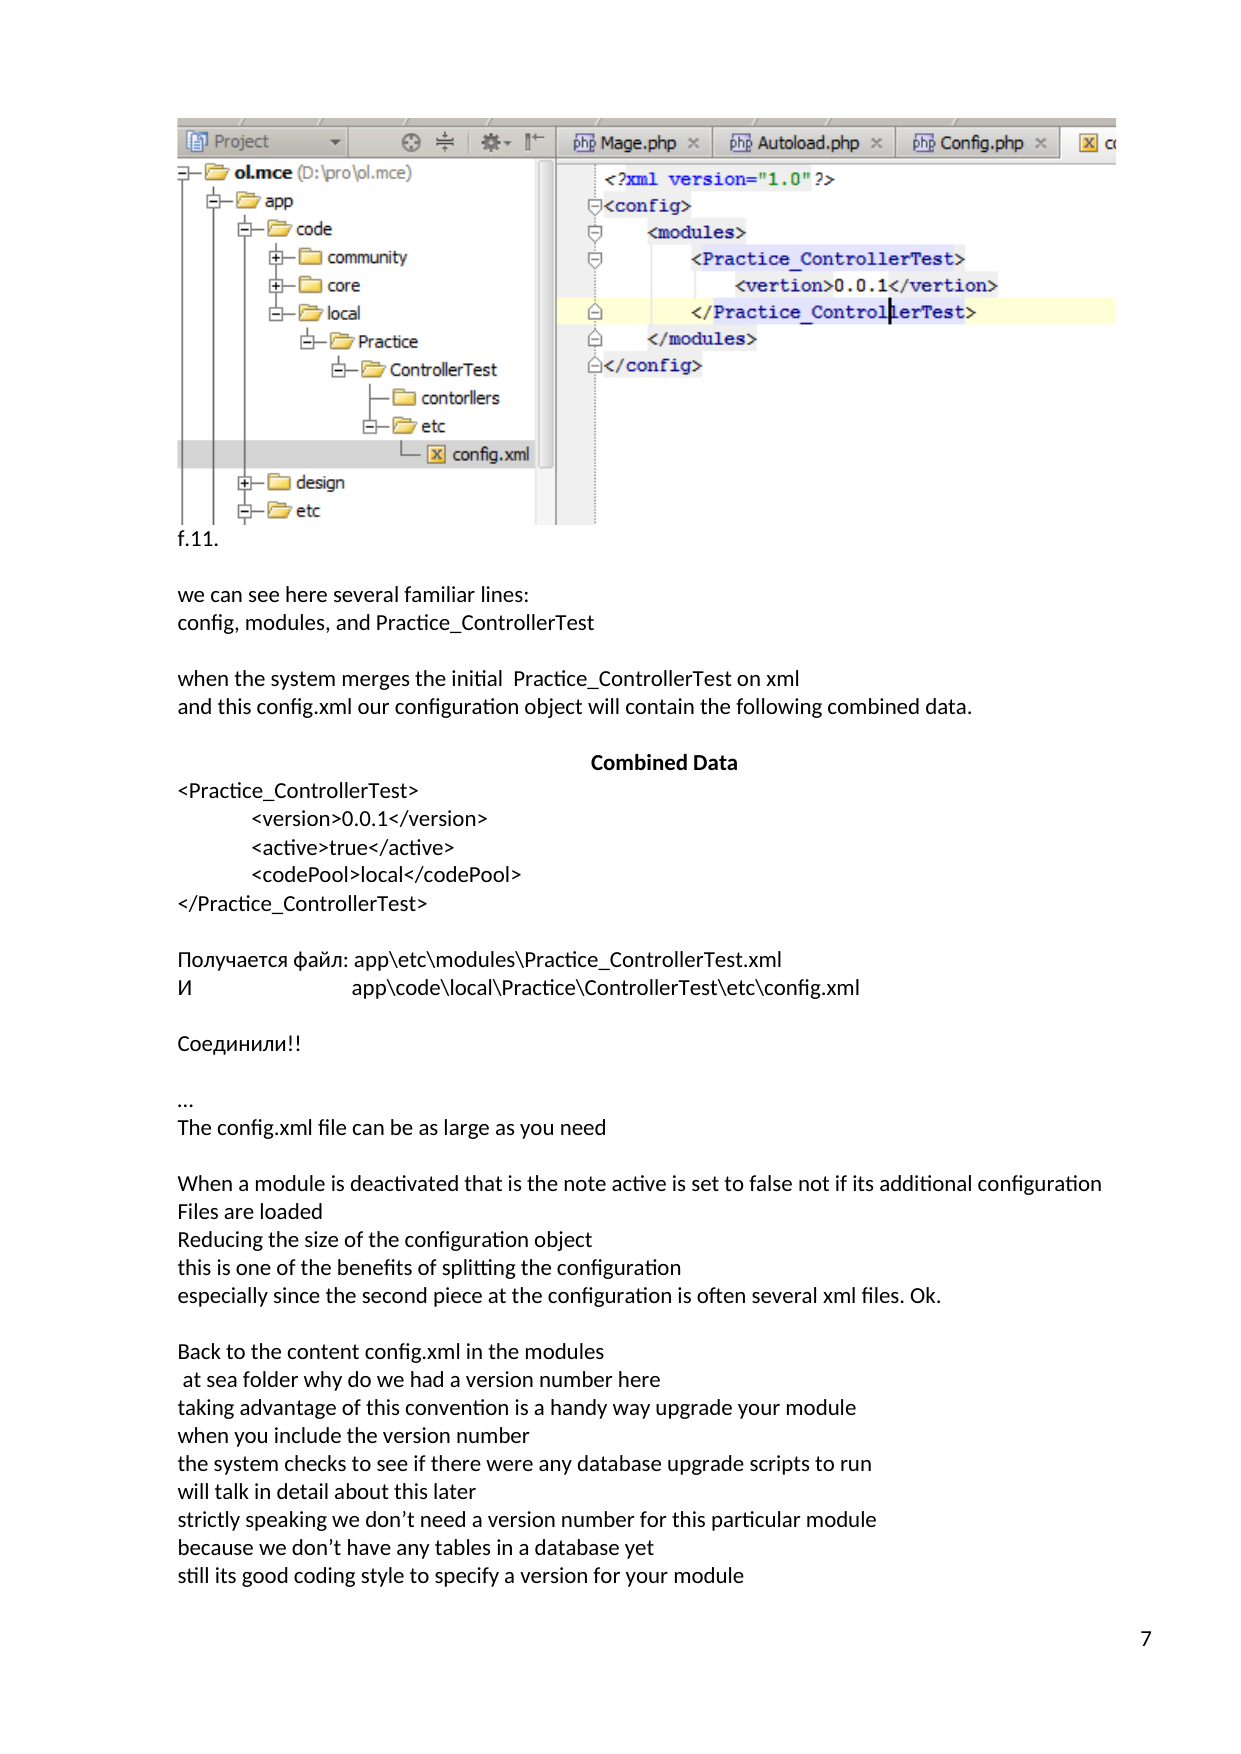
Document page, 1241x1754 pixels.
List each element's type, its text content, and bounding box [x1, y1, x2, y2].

picture [177, 118, 1117, 525]
text <codePool>local</codePool> [177, 861, 1152, 889]
text <active>true</active> [177, 833, 1152, 861]
text f.11. [177, 524, 1152, 552]
text Files are loaded [177, 1197, 1152, 1225]
text and this config.xml our configuration object will contain the following combined data. [177, 692, 1152, 721]
text when you include the version number [177, 1421, 1152, 1449]
text И app\code\local\Practice\ControllerTest\etc\config.xml [177, 973, 1152, 1001]
text Reducing the size of the configuration object [177, 1225, 1152, 1253]
text Соединили!! [177, 1029, 1152, 1057]
text strictly speaking we don’t need a version number for this particular module [177, 1505, 1152, 1533]
text the system checks to see if there were any database upgrade scripts to run [177, 1449, 1152, 1477]
text Получается файл: app\etc\modules\Practice_ControllerTest.xml [177, 945, 1152, 973]
text … [177, 1085, 1152, 1113]
text especially since the second piece at the configuration is often several xml files. Ok. [177, 1281, 1152, 1309]
text config, modules, and Practice_ControllerTest [177, 608, 1152, 636]
text <Practice_ControllerTest> [177, 777, 1152, 804]
text we can see here several familiar lines: [177, 580, 1152, 608]
text when the system merges the initial Practice_ControllerTest on xml [177, 664, 1152, 692]
text because we don’t have any tables in a database yet [177, 1533, 1152, 1561]
text still its good coding style to specify a version for your module [177, 1561, 1152, 1589]
text The config.xml file can be as large as you need [177, 1113, 1152, 1141]
text at sea folder why do we had a version number here [177, 1365, 1152, 1393]
text When a module is deactivated that is the note active is set to false not if its additional configuration [177, 1169, 1152, 1197]
text Back to the content config.xml in the modules [177, 1337, 1152, 1365]
text </Practice_ControllerTest> [177, 889, 1152, 917]
text this is one of the benefits of splitting the configuration [177, 1253, 1152, 1281]
text <version>0.0.1</version> [177, 804, 1152, 833]
text Combined Data [177, 748, 1152, 777]
text taking advantage of this convention is a handy way upgrade your module [177, 1393, 1152, 1421]
text will talk in detail about this later [177, 1477, 1152, 1505]
